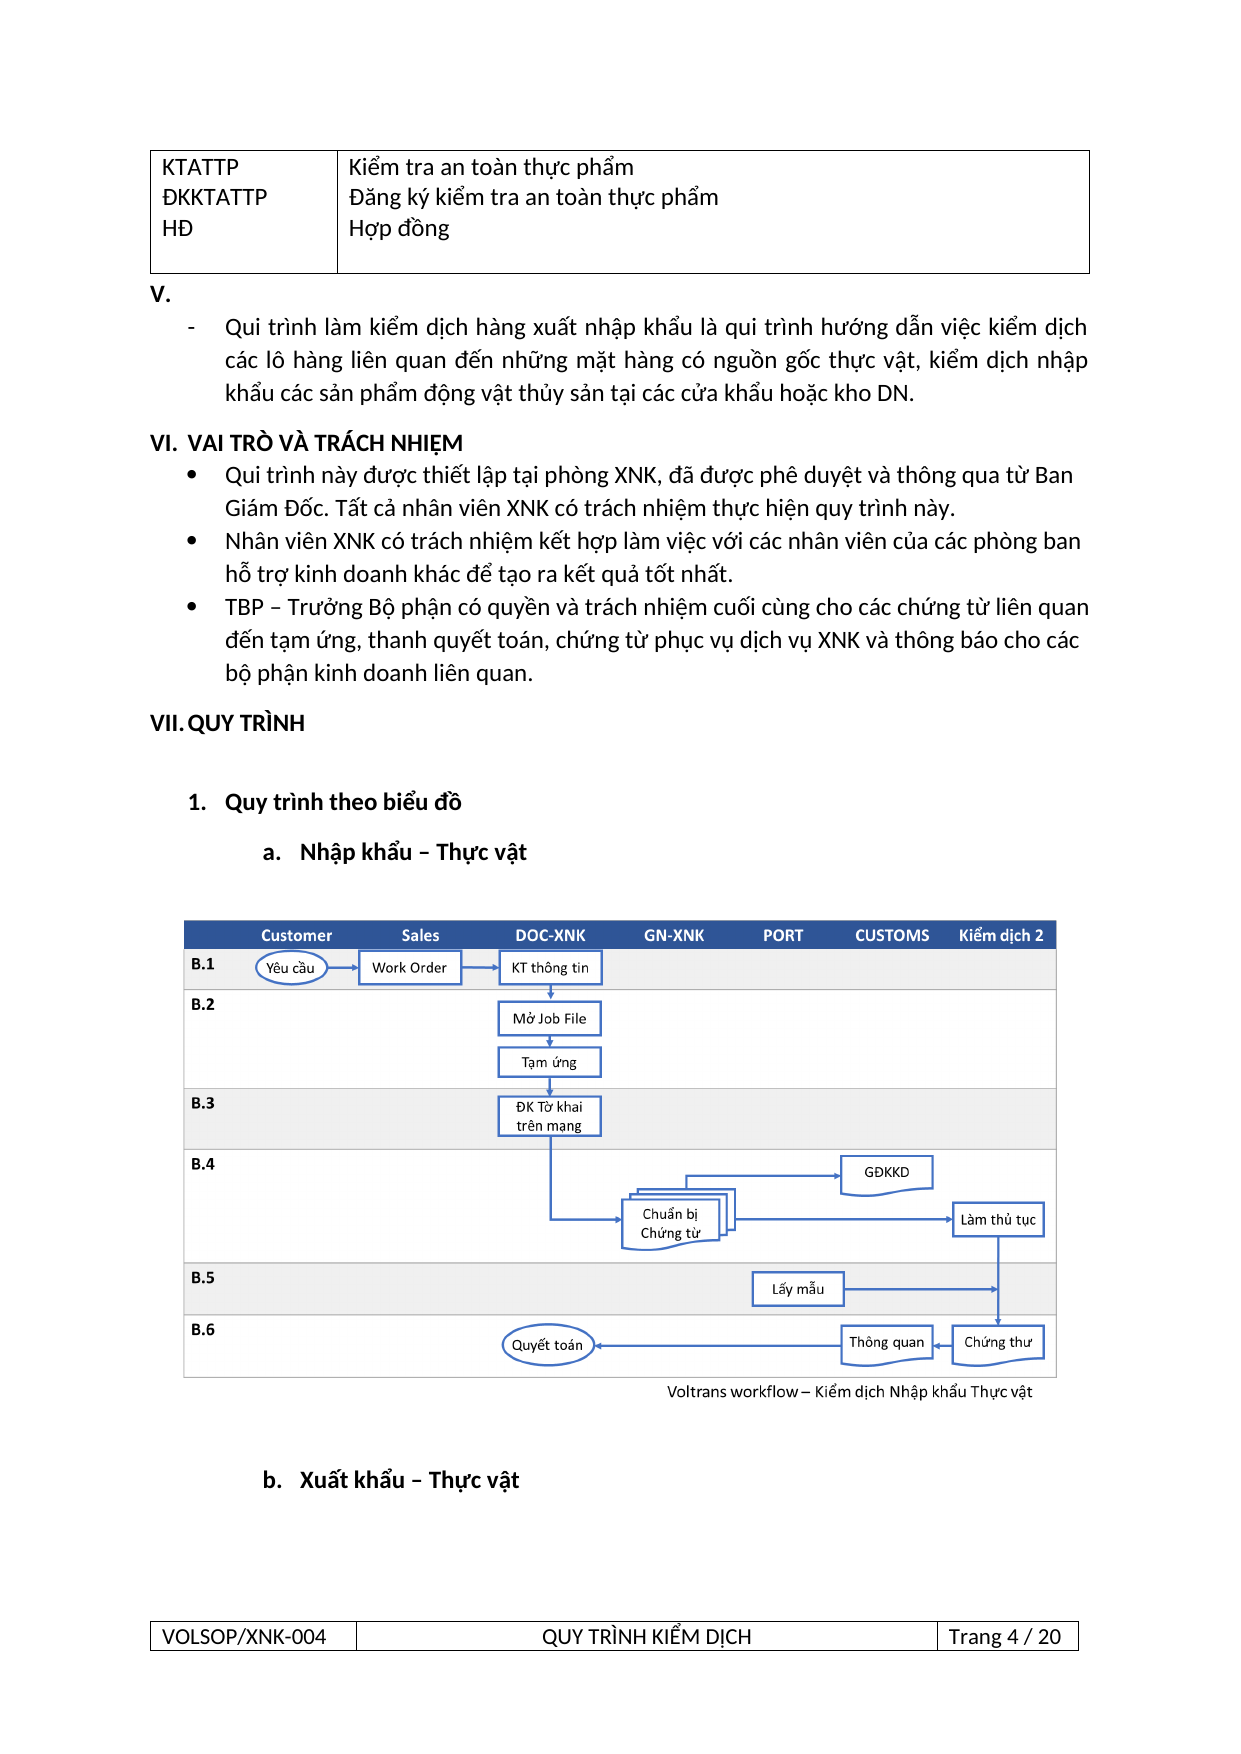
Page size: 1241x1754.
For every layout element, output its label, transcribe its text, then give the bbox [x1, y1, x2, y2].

list Nhân viên XNK có trách nhiệm kết hợp làm việc với các nhân viên của các phòng ban hỗ trợ kinh doanh khác để tạo ra kết quả tốt nhất. [187, 525, 1090, 589]
subtitle VAI TRÒ VÀ TRÁCH NHIỆM [150, 427, 1090, 457]
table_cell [338, 151, 1089, 273]
list Nhập khẩu – Thực vật [262, 836, 1090, 867]
subtitle QUY TRÌNH [150, 707, 1090, 737]
list Qui trình làm kiểm dịch hàng xuất nhập khẩu là qui trình hướng dẫn việc kiểm dịch các lô hàng liên quan đến những mặt hàng có nguồn gốc thực vật, kiểm dịch nhập khẩu các sản phẩm động vật thủy sản tại các cửa khẩu hoặc kho DN. [187, 311, 1090, 408]
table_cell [151, 151, 337, 273]
list Xuất khẩu – Thực vật [262, 1464, 1090, 1495]
subtitle Quy trình theo biểu đồ [187, 786, 1090, 817]
list Qui trình này được thiết lập tại phòng XNK, đã được phê duyệt và thông qua từ Ban Giám Đốc. Tất cả nhân viên XNK có trách nhiệm thực hiện quy trình này. [187, 459, 1090, 523]
picture [183, 918, 1057, 1413]
list TBP – Trưởng Bộ phận có quyền và trách nhiệm cuối cùng cho các chứng từ liên quan đến tạm ứng, thanh quyết toán, chứng từ phục vụ dịch vụ XNK và thông báo cho các bộ phận kinh doanh liên quan. [187, 591, 1090, 688]
